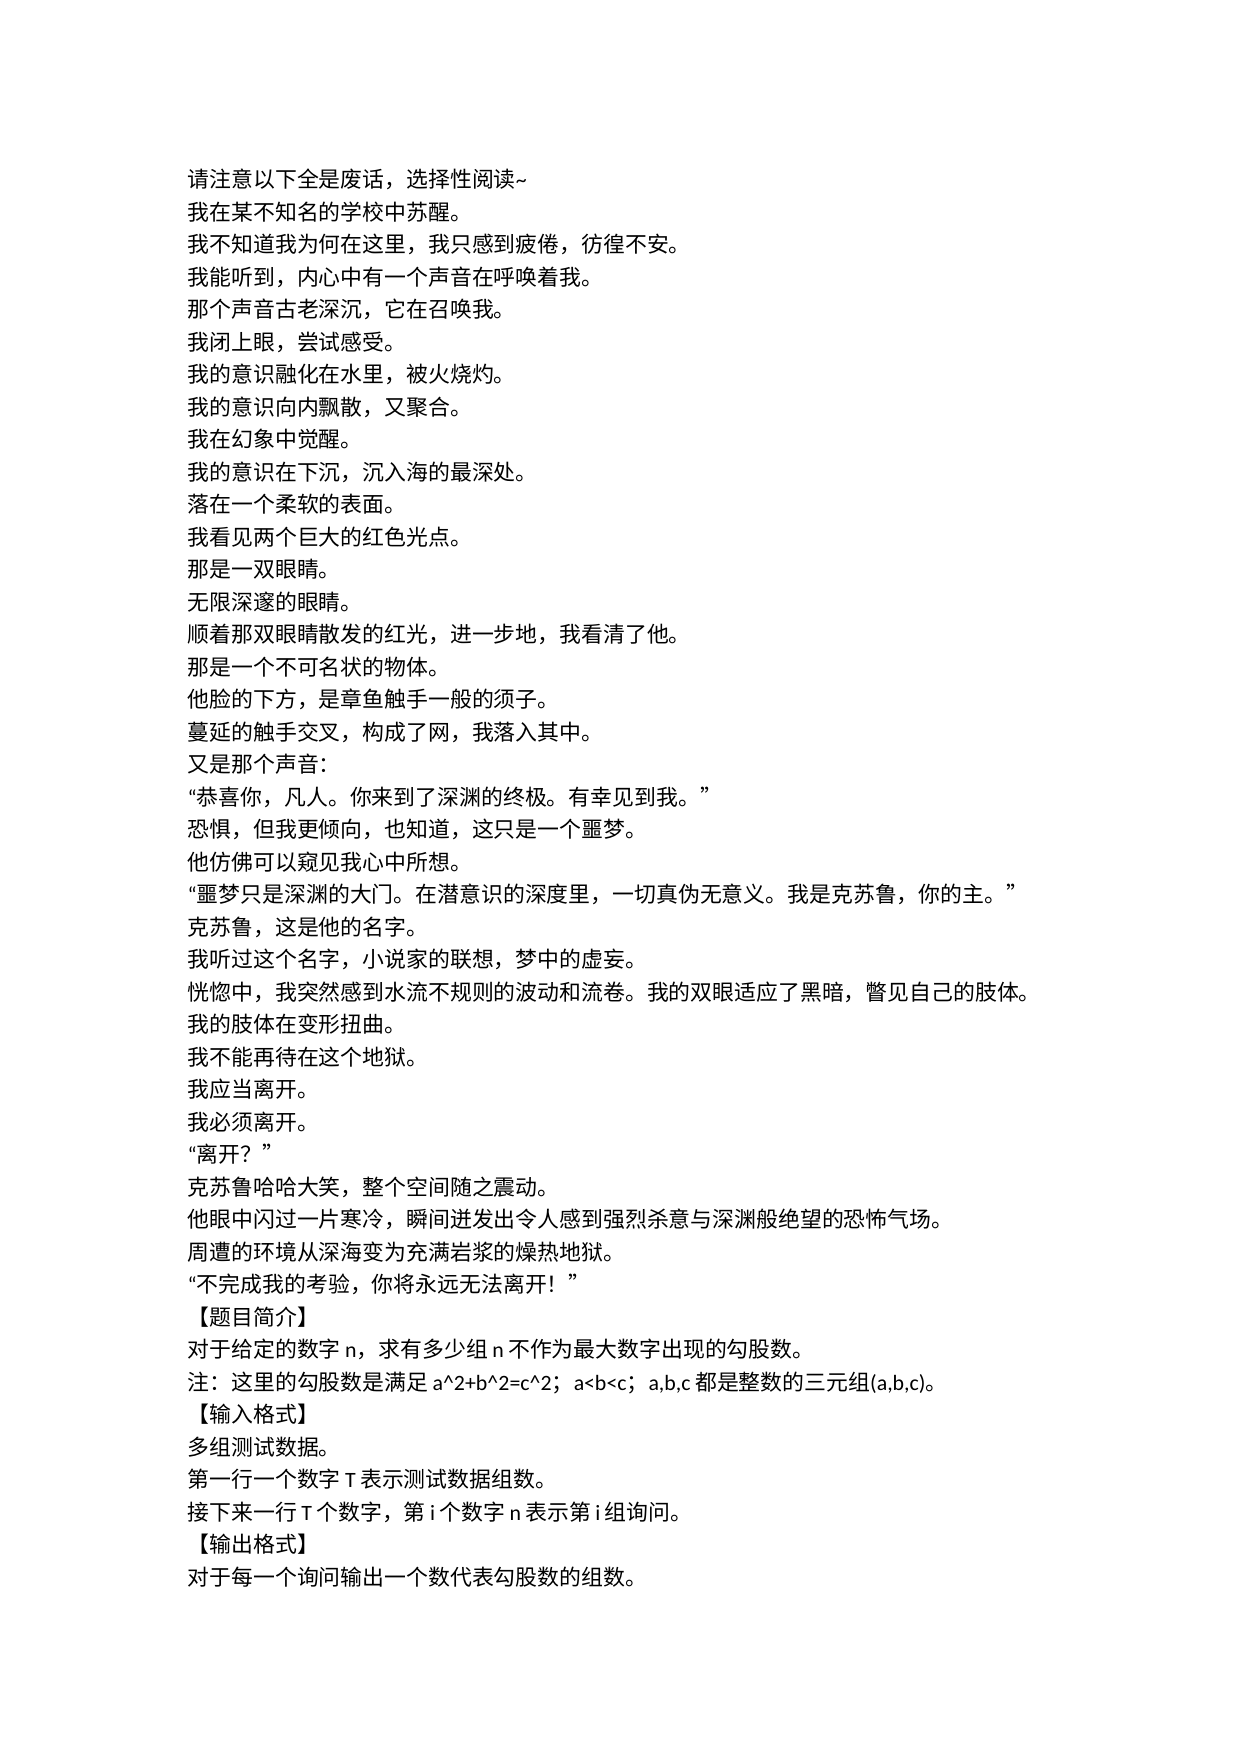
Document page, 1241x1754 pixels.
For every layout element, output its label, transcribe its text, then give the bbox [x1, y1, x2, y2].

text “离开？” [187, 1137, 1053, 1169]
text 他仿佛可以窥见我心中所想。 [187, 844, 1053, 877]
text “不完成我的考验，你将永远无法离开！” [187, 1267, 1053, 1299]
text 我的意识在下沉，沉入海的最深处。 [187, 454, 1053, 487]
text 无限深邃的眼睛。 [187, 584, 1053, 617]
text 我必须离开。 [187, 1104, 1053, 1137]
text 他眼中闪过一片寒冷，瞬间迸发出令人感到强烈杀意与深渊般绝望的恐怖气场。 [187, 1202, 1053, 1234]
text 我应当离开。 [187, 1072, 1053, 1104]
text “噩梦只是深渊的大门。在潜意识的深度里，一切真伪无意义。我是克苏鲁，你的主。” [187, 877, 1053, 909]
text 对于给定的数字n，求有多少组n不作为最大数字出现的勾股数。 [187, 1332, 1053, 1364]
text 蔓延的触手交叉，构成了网，我落入其中。 [187, 714, 1053, 747]
text 我的意识向内飘散，又聚合。 [187, 389, 1053, 422]
text 多组测试数据。 [187, 1429, 1053, 1462]
text 克苏鲁哈哈大笑，整个空间随之震动。 [187, 1169, 1053, 1202]
text 那是一个不可名状的物体。 [187, 649, 1053, 682]
text 周遭的环境从深海变为充满岩浆的燥热地狱。 [187, 1234, 1053, 1267]
text 顺着那双眼睛散发的红光，进一步地，我看清了他。 [187, 617, 1053, 649]
text 我听过这个名字，小说家的联想，梦中的虚妄。 [187, 942, 1053, 974]
text 恐惧，但我更倾向，也知道，这只是一个噩梦。 [187, 812, 1053, 844]
text 【输出格式】 [187, 1527, 1053, 1559]
text 我的意识融化在水里，被火烧灼。 [187, 357, 1053, 389]
text 【输入格式】 [187, 1397, 1053, 1429]
text 我能听到，内心中有一个声音在呼唤着我。 [187, 259, 1053, 292]
text 克苏鲁，这是他的名字。 [187, 909, 1053, 942]
text 我不能再待在这个地狱。 [187, 1039, 1053, 1072]
text 注：这里的勾股数是满足a^2+b^2=c^2；a<b<c；a,b,c都是整数的三元组(a,b,c)。 [187, 1364, 1053, 1397]
text 落在一个柔软的表面。 [187, 487, 1053, 519]
text “恭喜你，凡人。你来到了深渊的终极。有幸见到我。” [187, 779, 1053, 812]
text 【题目简介】 [187, 1299, 1053, 1332]
text 他脸的下方，是章鱼触手一般的须子。 [187, 682, 1053, 714]
text 我闭上眼，尝试感受。 [187, 324, 1053, 357]
text 请注意以下全是废话，选择性阅读~ [187, 162, 1053, 194]
text 第一行一个数字T表示测试数据组数。 [187, 1462, 1053, 1494]
text 恍惚中，我突然感到水流不规则的波动和流卷。我的双眼适应了黑暗，瞥见自己的肢体。我的肢体在变形扭曲。 [187, 974, 1053, 1039]
text 那个声音古老深沉，它在召唤我。 [187, 292, 1053, 324]
text 我在幻象中觉醒。 [187, 422, 1053, 454]
text 我看见两个巨大的红色光点。 [187, 519, 1053, 552]
text 那是一双眼睛。 [187, 552, 1053, 584]
text 我在某不知名的学校中苏醒。 [187, 194, 1053, 227]
text 对于每一个询问输出一个数代表勾股数的组数。 [187, 1559, 1053, 1592]
text 又是那个声音： [187, 747, 1053, 779]
text 我不知道我为何在这里，我只感到疲倦，彷徨不安。 [187, 227, 1053, 259]
text 接下来一行T个数字，第i个数字n表示第i组询问。 [187, 1494, 1053, 1527]
